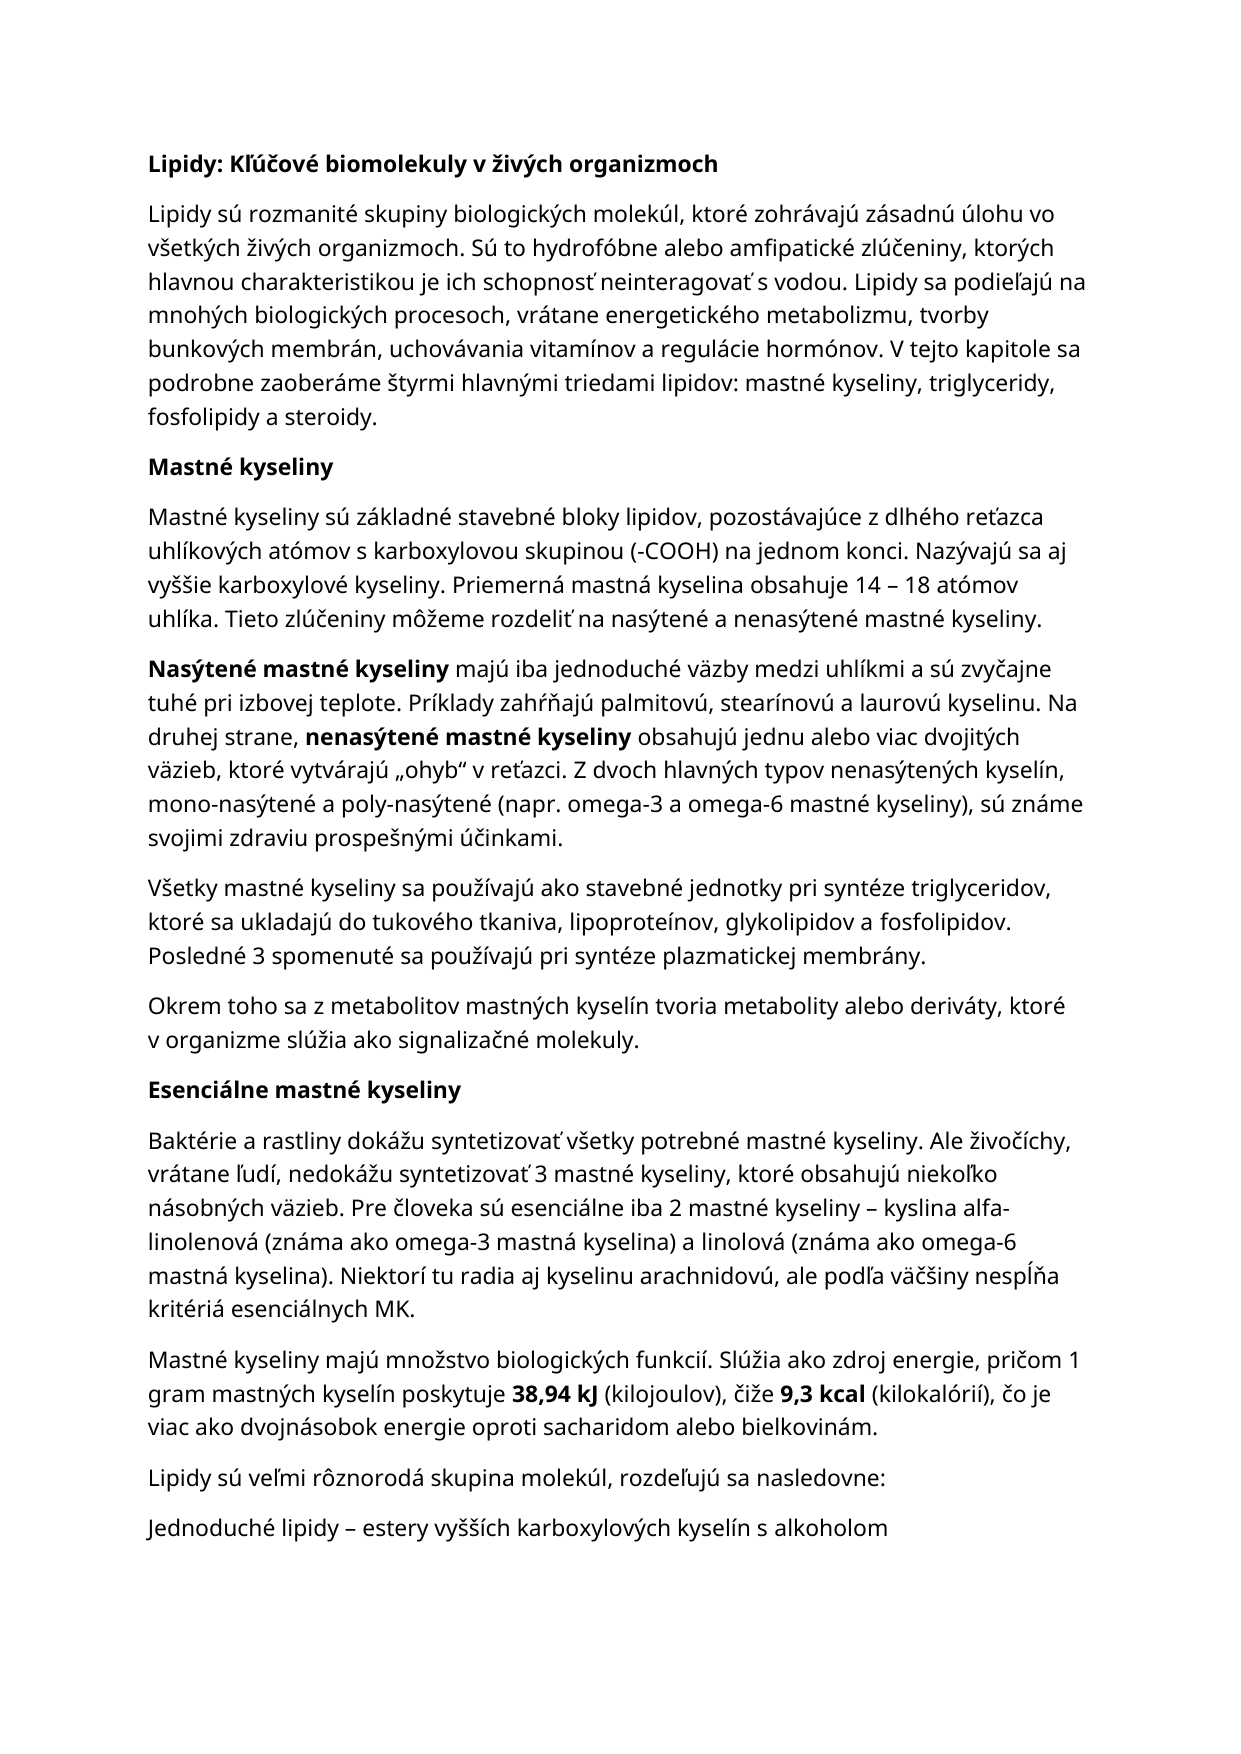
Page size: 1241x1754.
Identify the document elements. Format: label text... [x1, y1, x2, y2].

text Nasýtené mastné kyseliny majú iba jednoduché väzby medzi uhlíkmi a sú zvyčajne tuhé pri izbovej teplote. Príklady zahŕňajú palmitovú, stearínovú a laurovú kyselinu. Na druhej strane, nenasýtené mastné kyseliny obsahujú jednu alebo viac dvojitých väzieb, ktoré vytvárajú „ohyb“ v reťazci. Z dvoch hlavných typov nenasýtených kyselín, mono-nasýtené a poly-nasýtené (napr. omega-3 a omega-6 mastné kyseliny), sú známe svojimi zdraviu prospešnými účinkami. [148, 653, 1093, 853]
text Mastné kyseliny [148, 451, 1093, 482]
text Okrem toho sa z metabolitov mastných kyselín tvoria metabolity alebo deriváty, ktoré v organizme slúžia ako signalizačné molekuly. [148, 990, 1093, 1055]
text Mastné kyseliny sú základné stavebné bloky lipidov, pozostávajúce z dlhého reťazca uhlíkových atómov s karboxylovou skupinou (-COOH) na jednom konci. Nazývajú sa aj vyššie karboxylové kyseliny. Priemerná mastná kyselina obsahuje 14 – 18 atómov uhlíka. Tieto zlúčeniny môžeme rozdeliť na nasýtené a nenasýtené mastné kyseliny. [148, 501, 1093, 634]
text Esenciálne mastné kyseliny [148, 1074, 1093, 1106]
text Lipidy sú veľmi rôznorodá skupina molekúl, rozdeľujú sa nasledovne: [148, 1462, 1093, 1493]
text Všetky mastné kyseliny sa používajú ako stavebné jednotky pri syntéze triglyceridov, ktoré sa ukladajú do tukového tkaniva, lipoproteínov, glykolipidov a fosfolipidov. Posledné 3 spomenuté sa používajú pri syntéze plazmatickej membrány. [148, 872, 1093, 971]
text Mastné kyseliny majú množstvo biologických funkcií. Slúžia ako zdroj energie, pričom 1 gram mastných kyselín poskytuje 38,94 kJ (kilojoulov), čiže 9,3 kcal (kilokalórií), čo je viac ako dvojnásobok energie oproti sacharidom alebo bielkovinám. [148, 1344, 1093, 1443]
text Baktérie a rastliny dokážu syntetizovať všetky potrebné mastné kyseliny. Ale živočíchy, vrátane ľudí, nedokážu syntetizovať 3 mastné kyseliny, ktoré obsahujú niekoľko násobných väzieb. Pre človeka sú esenciálne iba 2 mastné kyseliny – kyslina alfa-linolenová (známa ako omega-3 mastná kyselina) a linolová (známa ako omega-6 mastná kyselina). Niektorí tu radia aj kyselinu arachnidovú, ale podľa väčšiny nespĺňa kritériá esenciálnych MK. [148, 1125, 1093, 1325]
text Jednoduché lipidy – estery vyšších karboxylových kyselín s alkoholom [148, 1512, 1093, 1543]
text Lipidy sú rozmanité skupiny biologických molekúl, ktoré zohrávajú zásadnú úlohu vo všetkých živých organizmoch. Sú to hydrofóbne alebo amfipatické zlúčeniny, ktorých hlavnou charakteristikou je ich schopnosť neinteragovať s vodou. Lipidy sa podieľajú na mnohých biologických procesoch, vrátane energetického metabolizmu, tvorby bunkových membrán, uchovávania vitamínov a regulácie hormónov. V tejto kapitole sa podrobne zaoberáme štyrmi hlavnými triedami lipidov: mastné kyseliny, triglyceridy, fosfolipidy a steroidy. [148, 198, 1093, 432]
text Lipidy: Kľúčové biomolekuly v živých organizmoch [148, 148, 1093, 179]
